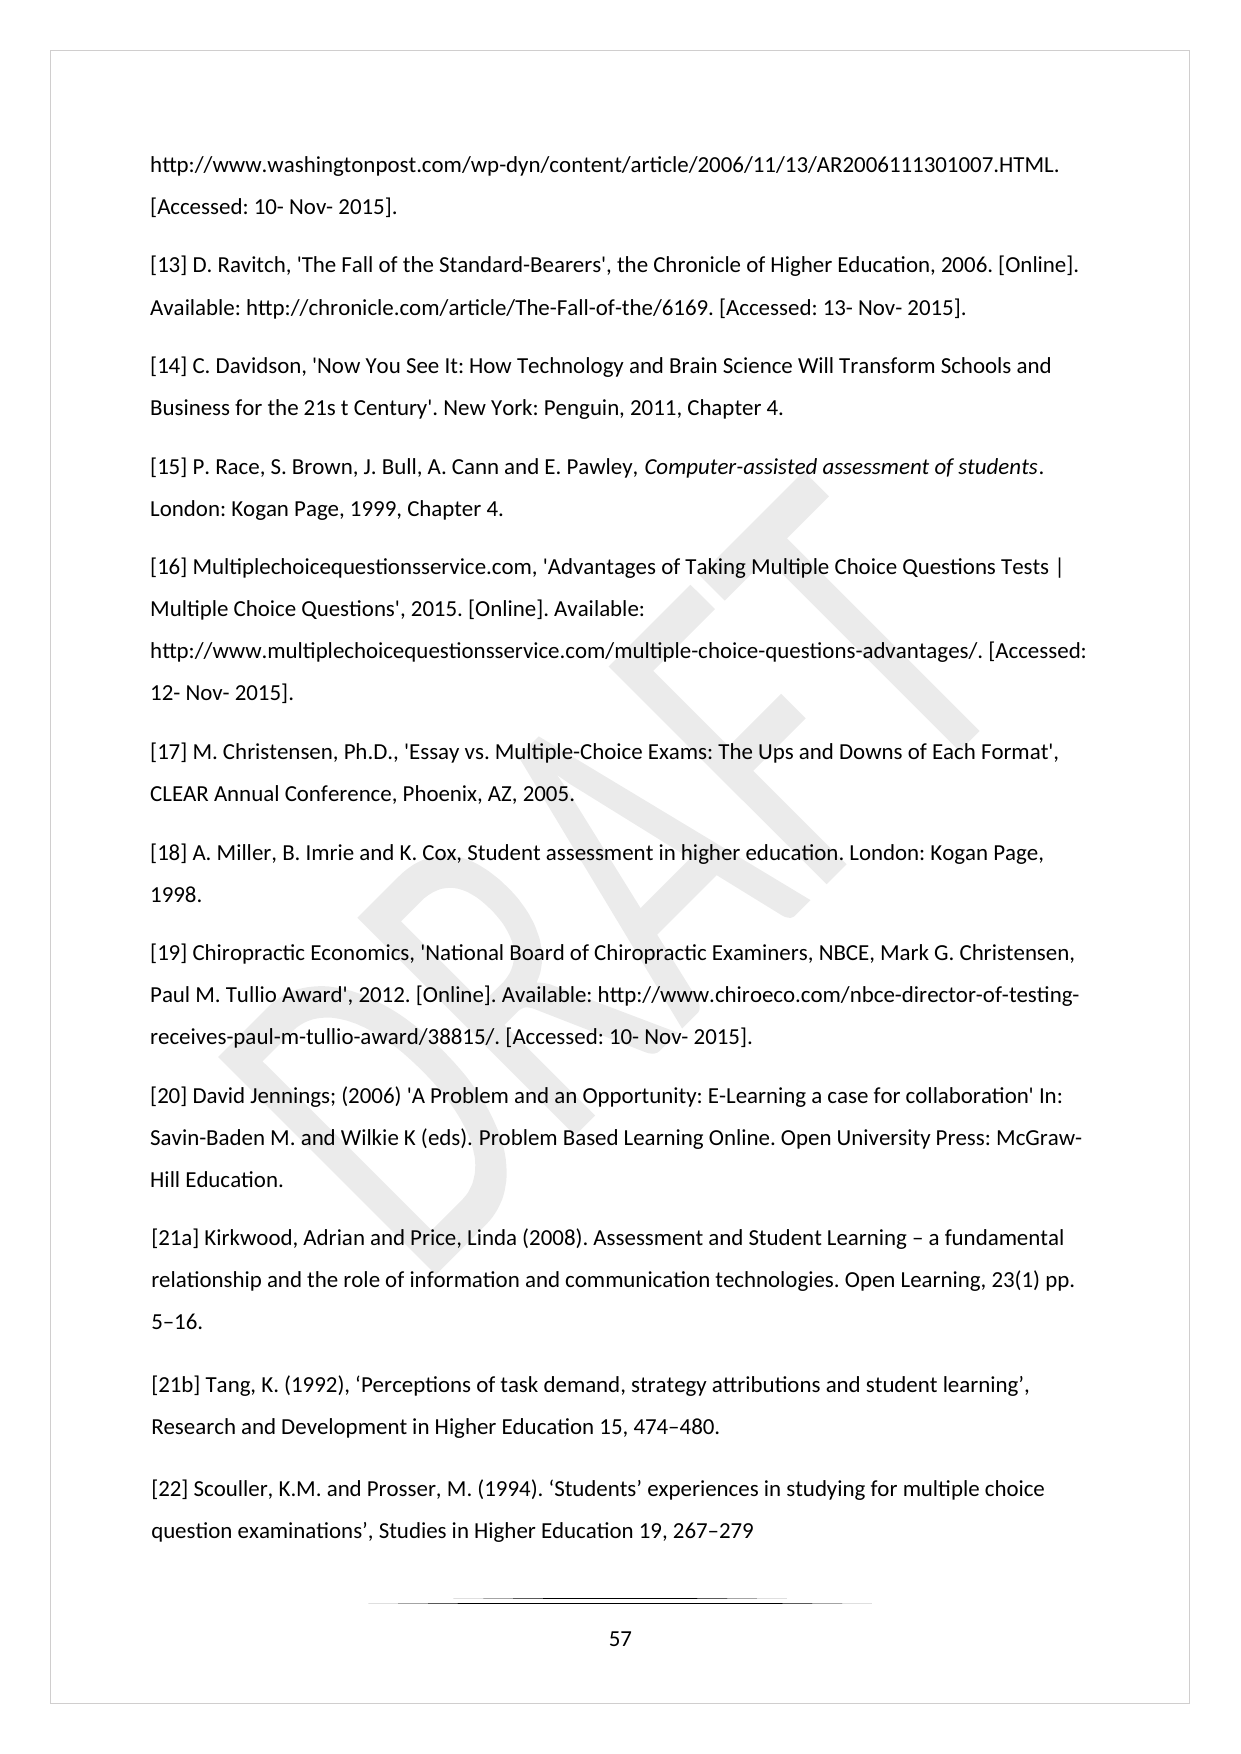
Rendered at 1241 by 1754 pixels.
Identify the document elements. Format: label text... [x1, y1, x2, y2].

text [14] C. Davidson, 'Now You See It: How Technology and Brain Science Will Transform Schools and Business for the 21s t Century'. New York: Penguin, 2011, Chapter 4. [150, 351, 1090, 421]
text [15] P. Race, S. Brown, J. Bull, A. Cann and E. Pawley, Computer-assisted assessment of students. London: Kogan Page, 1999, Chapter 4. [150, 452, 1090, 522]
text [17] M. Christensen, Ph.D., 'Essay vs. Multiple-Choice Exams: The Ups and Downs of Each Format', CLEAR Annual Conference, Phoenix, AZ, 2005. [150, 737, 1090, 807]
text [19] Chiropractic Economics, 'National Board of Chiropractic Examiners, NBCE, Mark G. Christensen, Paul M. Tullio Award', 2012. [Online]. Available: http://www.chiroeco.com/nbce-director-of-testing-receives-paul-m-tullio-award/38815/. [Accessed: 10- Nov- 2015]. [150, 938, 1090, 1050]
text [21a] Kirkwood, Adrian and Price, Linda (2008). Assessment and Student Learning – a fundamental relationship and the role of information and communication technologies. Open Learning, 23(1) pp. 5–16. [151, 1223, 1090, 1336]
text [20] David Jennings; (2006) 'A Problem and an Opportunity: E-Learning a case for collaboration' In: Savin-Baden M. and Wilkie K (eds). Problem Based Learning Online. Open University Press: McGraw-Hill Education. [150, 1081, 1090, 1193]
text [16] Multiplechoicequestionsservice.com, 'Advantages of Taking Multiple Choice Questions Tests | Multiple Choice Questions', 2015. [Online]. Available: http://www.multiplechoicequestionsservice.com/multiple-choice-questions-advantages/. [Accessed: 12- Nov- 2015]. [150, 552, 1090, 706]
text [18] A. Miller, B. Imrie and K. Cox, Student assessment in higher education. London: Kogan Page, 1998. [150, 838, 1090, 908]
text [13] D. Ravitch, 'The Fall of the Standard-Bearers', the Chronicle of Higher Education, 2006. [Online]. Available: http://chronicle.com/article/The-Fall-of-the/6169. [Accessed: 13- Nov- 2015]. [150, 251, 1090, 321]
text [21b] Tang, K. (1992), ‘Perceptions of task demand, strategy attributions and student learning’, Research and Development in Higher Education 15, 474–480. [151, 1370, 1090, 1440]
text [22] Scouller, K.M. and Prosser, M. (1994). ‘Students’ experiences in studying for multiple choice question examinations’, Studies in Higher Education 19, 267–279 [151, 1474, 1090, 1544]
